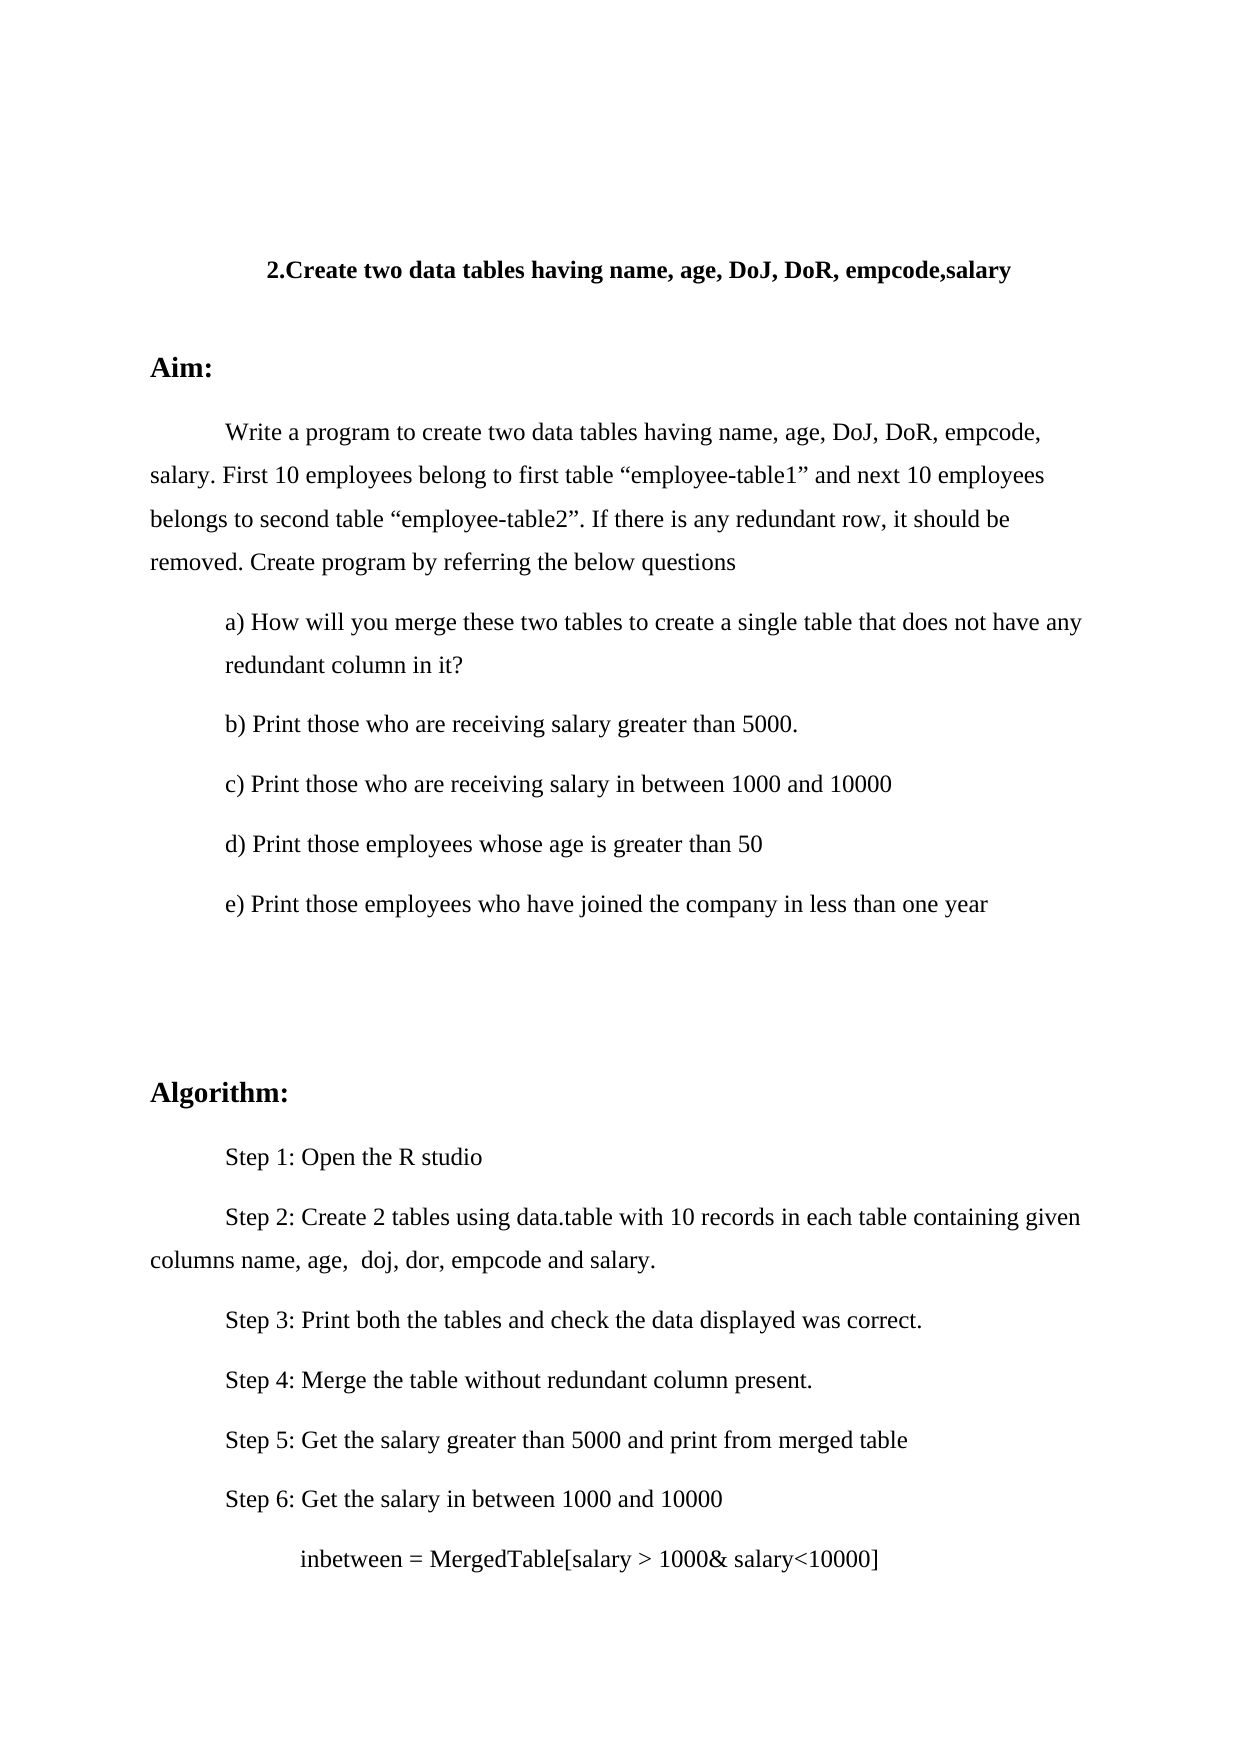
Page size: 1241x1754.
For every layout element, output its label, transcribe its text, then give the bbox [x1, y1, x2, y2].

text Step 5: Get the salary greater than 5000 and print from merged table [150, 1425, 1090, 1453]
text Step 2: Create 2 tables using data.table with 10 records in each table containing given columns name, age, doj, dor, empcode and salary. [150, 1202, 1090, 1274]
text 2.Create two data tables having name, age, DoJ, DoR, empcode,salary [187, 256, 1090, 284]
text Step 6: Get the salary in between 1000 and 10000 [150, 1484, 1090, 1513]
text Step 4: Merge the table without redundant column present. [150, 1365, 1090, 1394]
text Step 1: Open the R studio [150, 1142, 1090, 1171]
text Write a program to create two data tables having name, age, DoJ, DoR, empcode, salary. First 10 employees belong to first table “employee-table1” and next 10 employees belongs to second table “employee-table2”. If there is any redundant row, it should be removed. Create program by referring the below questions [150, 417, 1090, 576]
text Step 3: Print both the tables and check the data displayed was correct. [150, 1305, 1090, 1334]
text Aim: [150, 350, 1090, 384]
text c) Print those who are receiving salary in between 1000 and 10000 [225, 769, 1090, 798]
text Algorithm: [150, 1075, 1090, 1109]
text inbetween = MergedTable[salary > 1000& salary<10000] [150, 1544, 1090, 1573]
text d) Print those employees whose age is greater than 50 [225, 829, 1090, 858]
text e) Print those employees who have joined the company in less than one year [225, 889, 1090, 918]
text a) How will you merge these two tables to create a single table that does not have any redundant column in it? [225, 607, 1090, 678]
text b) Print those who are receiving salary greater than 5000. [225, 709, 1090, 738]
